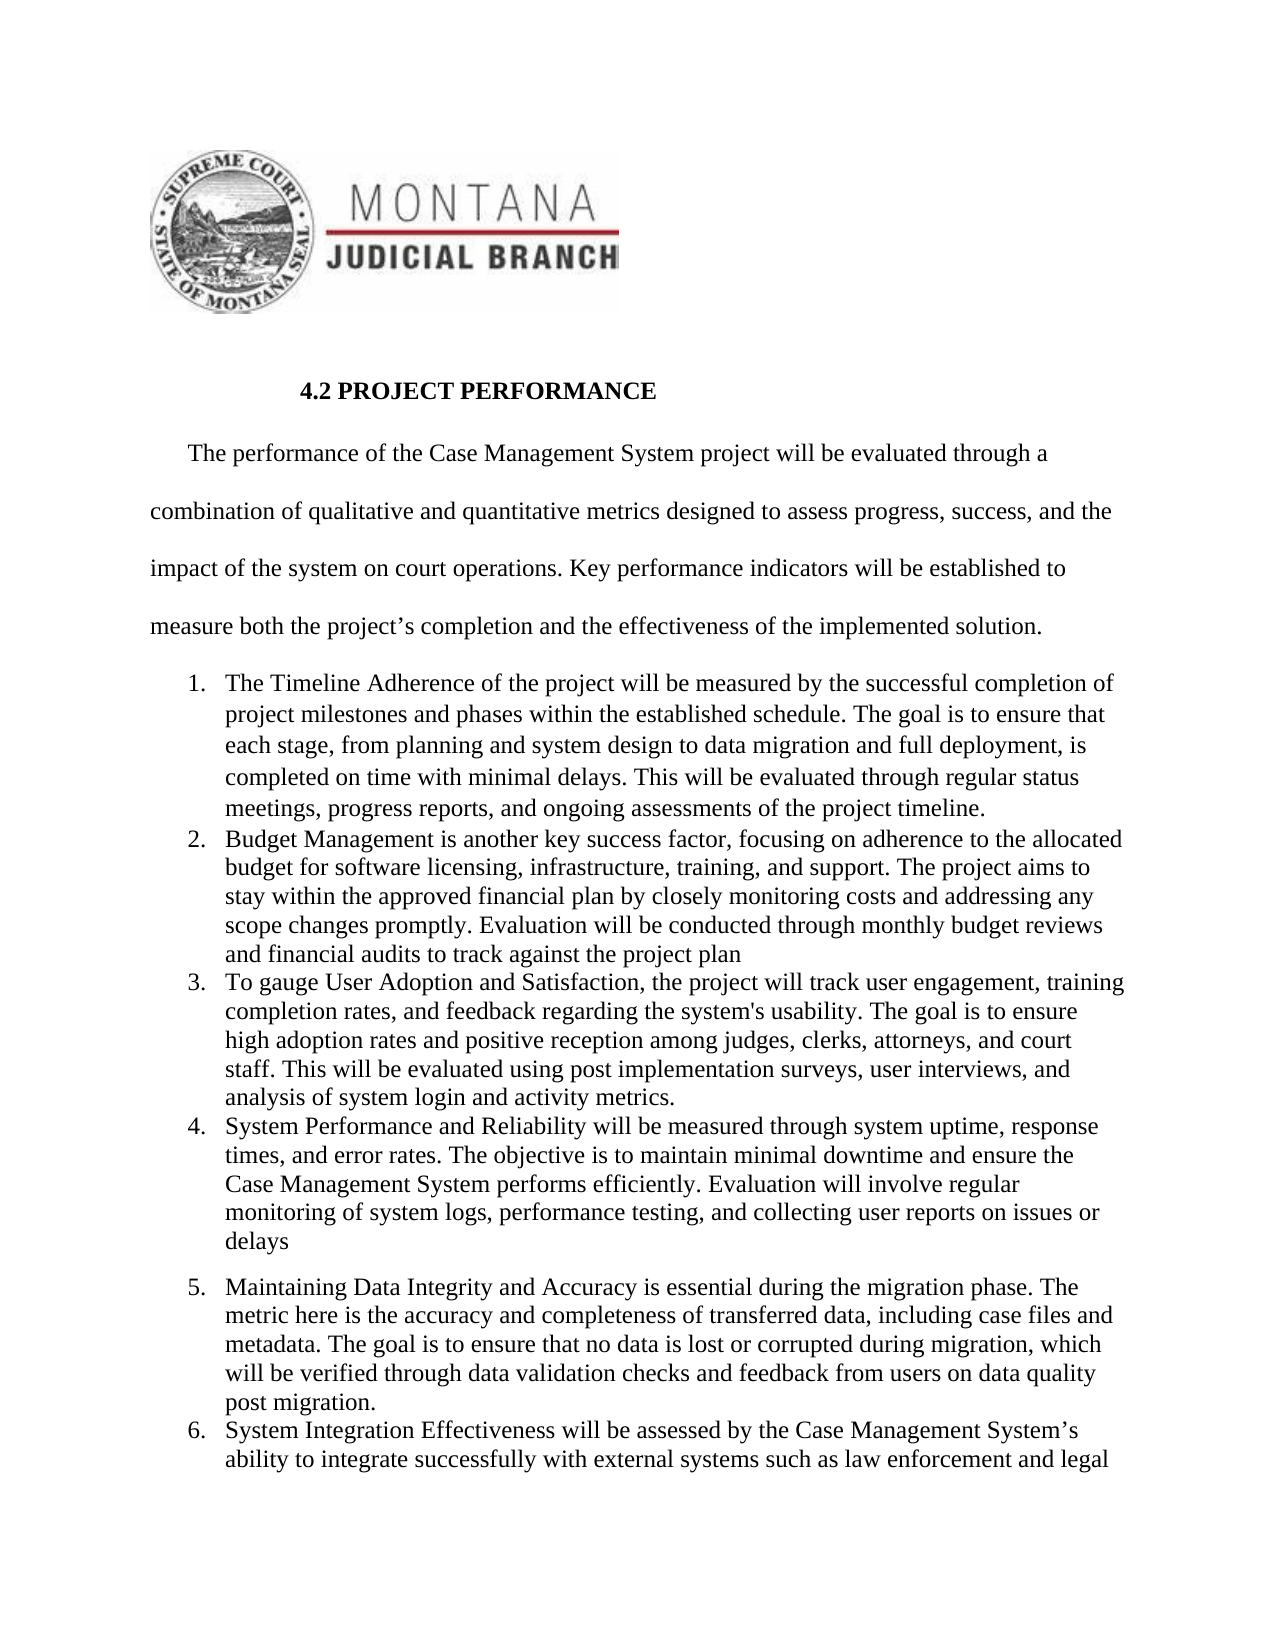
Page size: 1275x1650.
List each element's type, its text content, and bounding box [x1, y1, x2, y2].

list To gauge User Adoption and Satisfaction, the project will track user engagement, training completion rates, and feedback regarding the system's usability. The goal is to ensure high adoption rates and positive reception among judges, clerks, attorneys, and court staff. This will be evaluated using post implementation surveys, user interviews, and analysis of system login and activity metrics. [187, 967, 1125, 1111]
list The performance of the Case Management System project will be evaluated through a combination of qualitative and quantitative metrics designed to assess progress, success, and the impact of the system on court operations. Key performance indicators will be established to measure both the project’s completion and the effectiveness of the implemented solution. [150, 438, 1125, 640]
list The Timeline Adherence of the project will be measured by the successful completion of project milestones and phases within the established schedule. The goal is to ensure that each stage, from planning and system design to data migration and full deployment, is completed on time with minimal delays. This will be evaluated through regular status meetings, progress reports, and ongoing assessments of the project timeline. [187, 668, 1125, 821]
list PROJECT PERFORMANCE [300, 376, 1125, 405]
list System Performance and Reliability will be measured through system uptime, response times, and error rates. The objective is to maintain minimal downtime and ensure the Case Management System performs efficiently. Evaluation will involve regular monitoring of system logs, performance testing, and collecting user reports on issues or delays [187, 1111, 1125, 1255]
list Budget Management is another key success factor, focusing on adherence to the allocated budget for software licensing, infrastructure, training, and support. The project aims to stay within the approved financial plan by closely monitoring costs and addressing any scope changes promptly. Evaluation will be conducted through monthly budget reviews and financial audits to track against the project plan [187, 824, 1125, 967]
list Maintaining Data Integrity and Accuracy is essential during the migration phase. The metric here is the accuracy and completeness of transferred data, including case files and metadata. The goal is to ensure that no data is lost or corrupted during migration, which will be verified through data validation checks and feedback from users on data quality post migration. [187, 1272, 1125, 1415]
